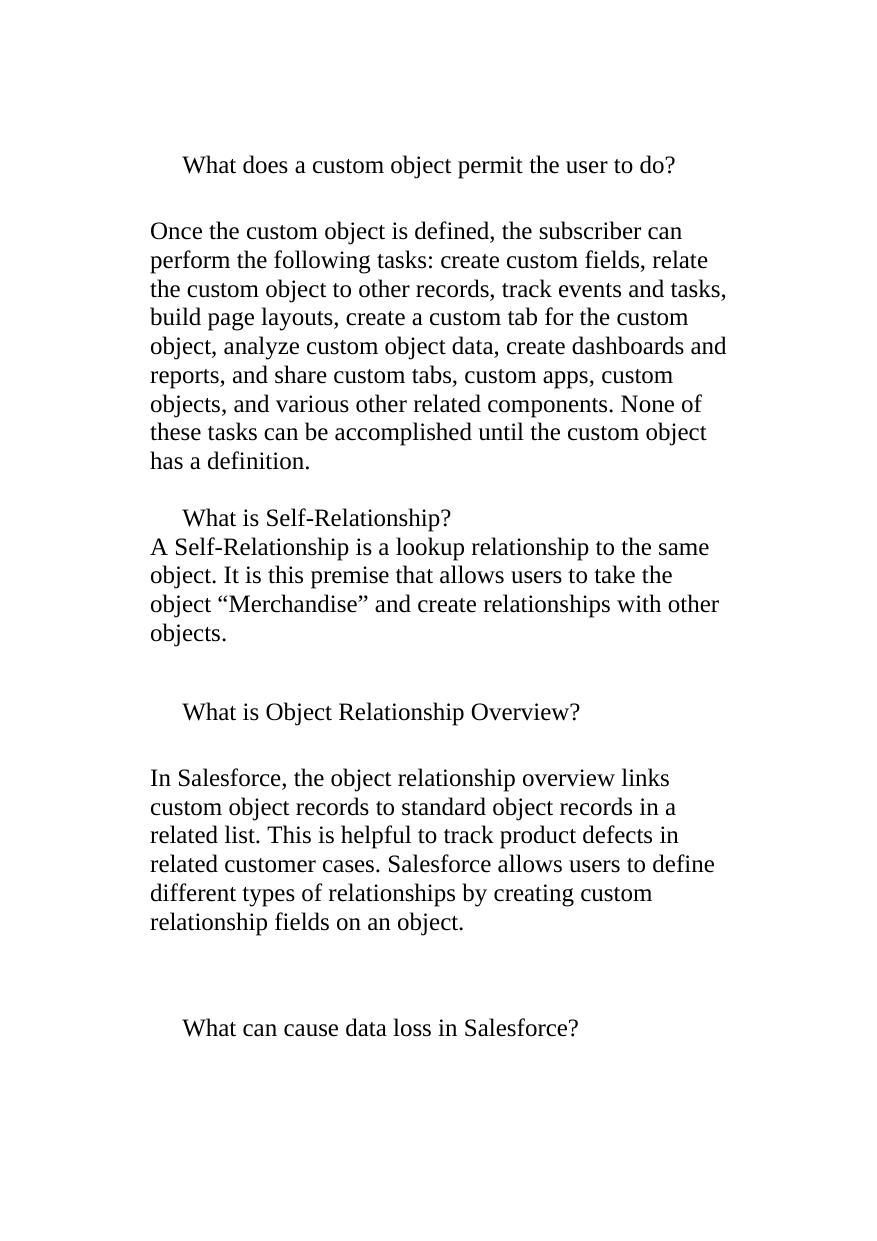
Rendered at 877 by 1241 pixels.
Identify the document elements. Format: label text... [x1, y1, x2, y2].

text In Salesforce, the object relationship overview links custom object records to standard object records in a related list. This is helpful to track product defects in related customer cases. Salesforce allows users to define different types of relationships by creating custom relationship fields on an object. [150, 763, 727, 963]
text  What is Self-Relationship? [150, 503, 727, 532]
text  What is Object Relationship Overview? [150, 697, 727, 726]
text Once the custom object is defined, the subscriber can perform the following tasks: create custom fields, relate the custom object to other records, track events and tasks, build page layouts, create a custom tab for the custom object, analyze custom object data, create dashboards and reports, and share custom tabs, custom apps, custom objects, and various other related components. None of these tasks can be accomplished until the custom object has a definition. [150, 216, 727, 503]
text  What does a custom object permit the user to do? [150, 150, 727, 179]
text  What can cause data loss in Salesforce? [150, 1013, 727, 1042]
text A Self-Relationship is a lookup relationship to the same object. It is this premise that allows users to take the object “Merchandise” and create relationships with other objects. [150, 532, 727, 647]
